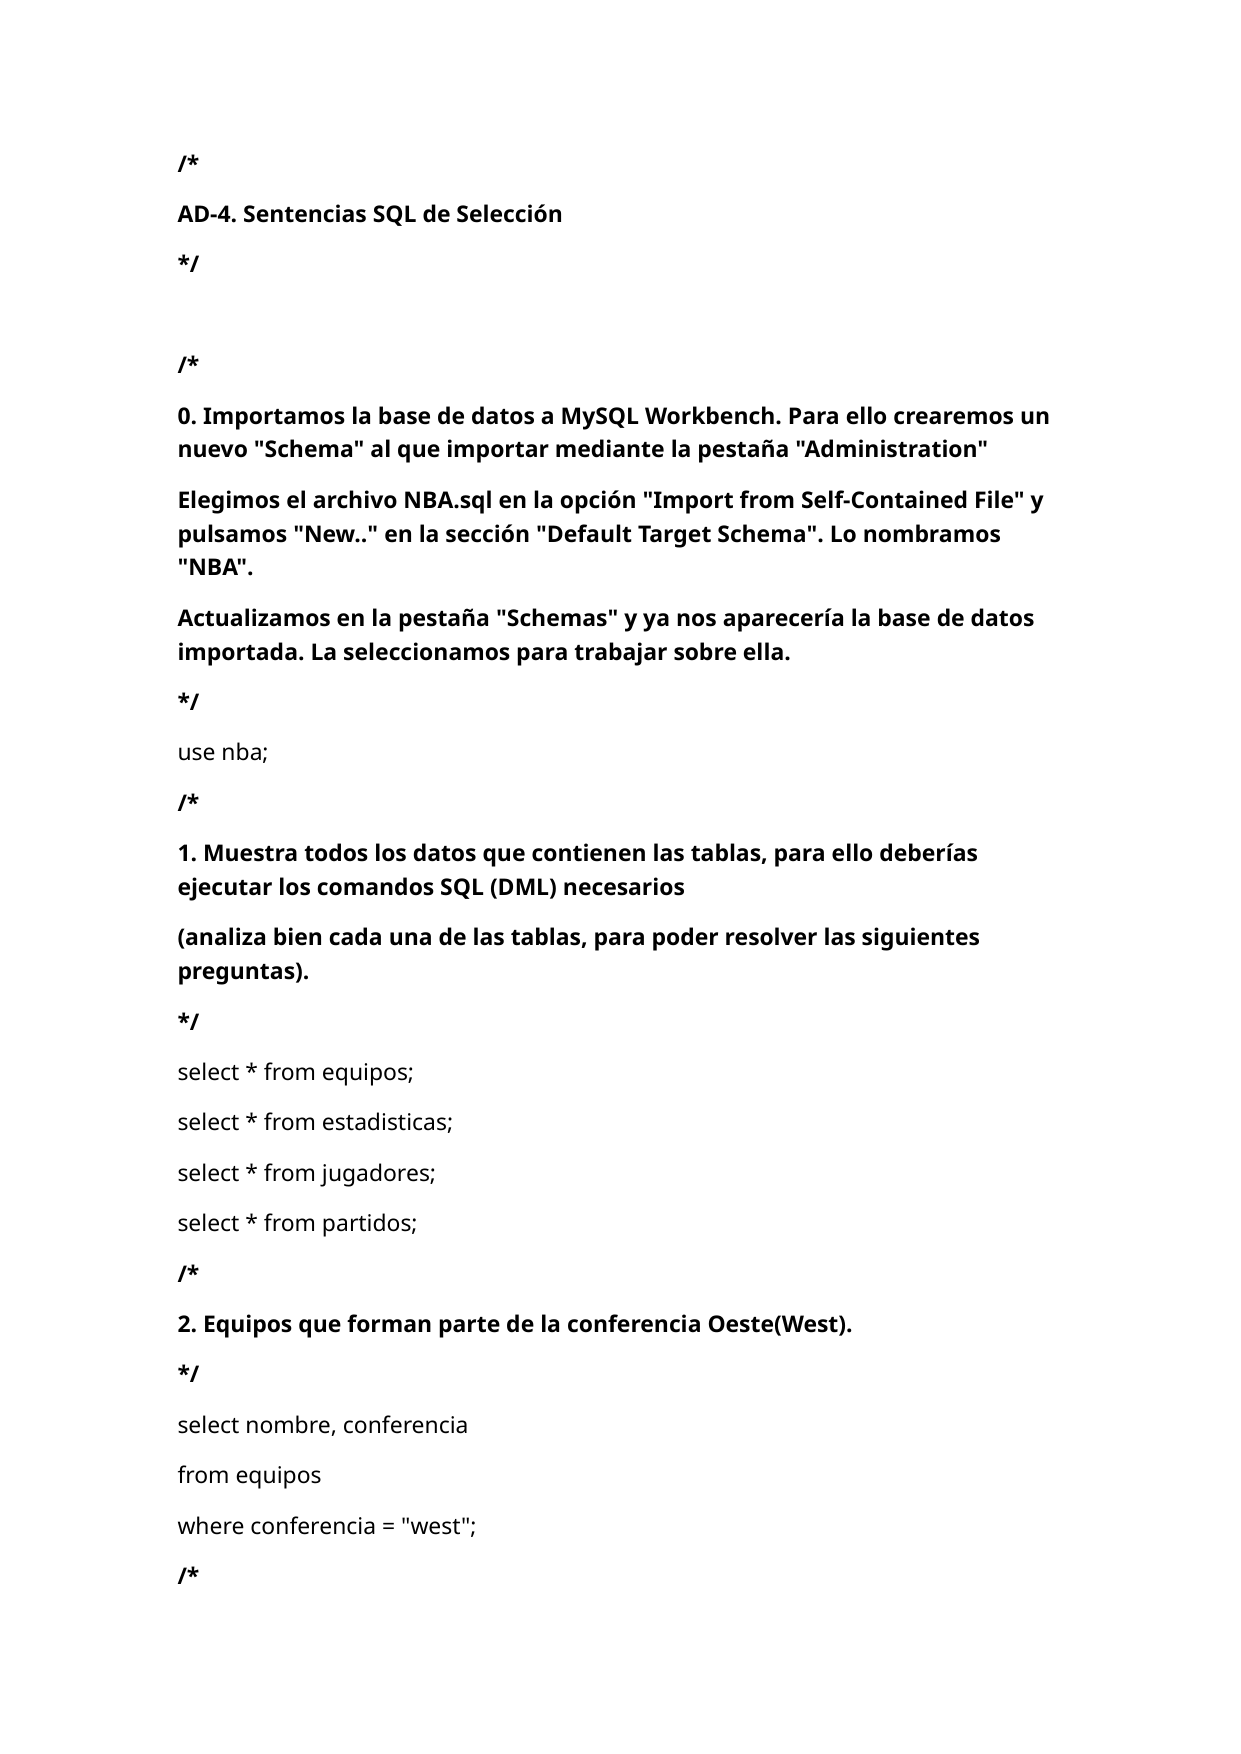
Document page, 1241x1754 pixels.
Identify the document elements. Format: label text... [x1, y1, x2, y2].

text (analiza bien cada una de las tablas, para poder resolver las siguientes preguntas). [177, 921, 1063, 986]
text /* [177, 349, 1063, 381]
text /* [177, 1560, 1063, 1591]
text select * from equipos; [177, 1056, 1063, 1087]
text Elegimos el archivo NBA.sql en la opción "Import from Self-Contained File" y pulsamos "New.." en la sección "Default Target Schema". Lo nombramos "NBA". [177, 484, 1063, 583]
text */ [177, 1358, 1063, 1390]
text 1. Muestra todos los datos que contienen las tablas, para ello deberías ejecutar los comandos SQL (DML) necesarios [177, 837, 1063, 902]
text */ [177, 686, 1063, 717]
text use nba; [177, 736, 1063, 768]
text 0. Importamos la base de datos a MySQL Workbench. Para ello crearemos un nuevo "Schema" al que importar mediante la pestaña "Administration" [177, 400, 1063, 465]
text /* [177, 787, 1063, 818]
text select * from estadisticas; [177, 1106, 1063, 1138]
text Actualizamos en la pestaña "Schemas" y ya nos aparecería la base de datos importada. La seleccionamos para trabajar sobre ella. [177, 602, 1063, 667]
text AD-4. Sentencias SQL de Selección [177, 198, 1063, 229]
text 2. Equipos que forman parte de la conferencia Oeste(West). [177, 1308, 1063, 1339]
text /* [177, 148, 1063, 179]
text /* [177, 1258, 1063, 1289]
text */ [177, 1006, 1063, 1037]
text select nombre, conferencia [177, 1409, 1063, 1440]
text where conferencia = "west"; [177, 1510, 1063, 1541]
text */ [177, 248, 1063, 280]
text select * from jugadores; [177, 1157, 1063, 1188]
text select * from partidos; [177, 1207, 1063, 1238]
text from equipos [177, 1459, 1063, 1491]
